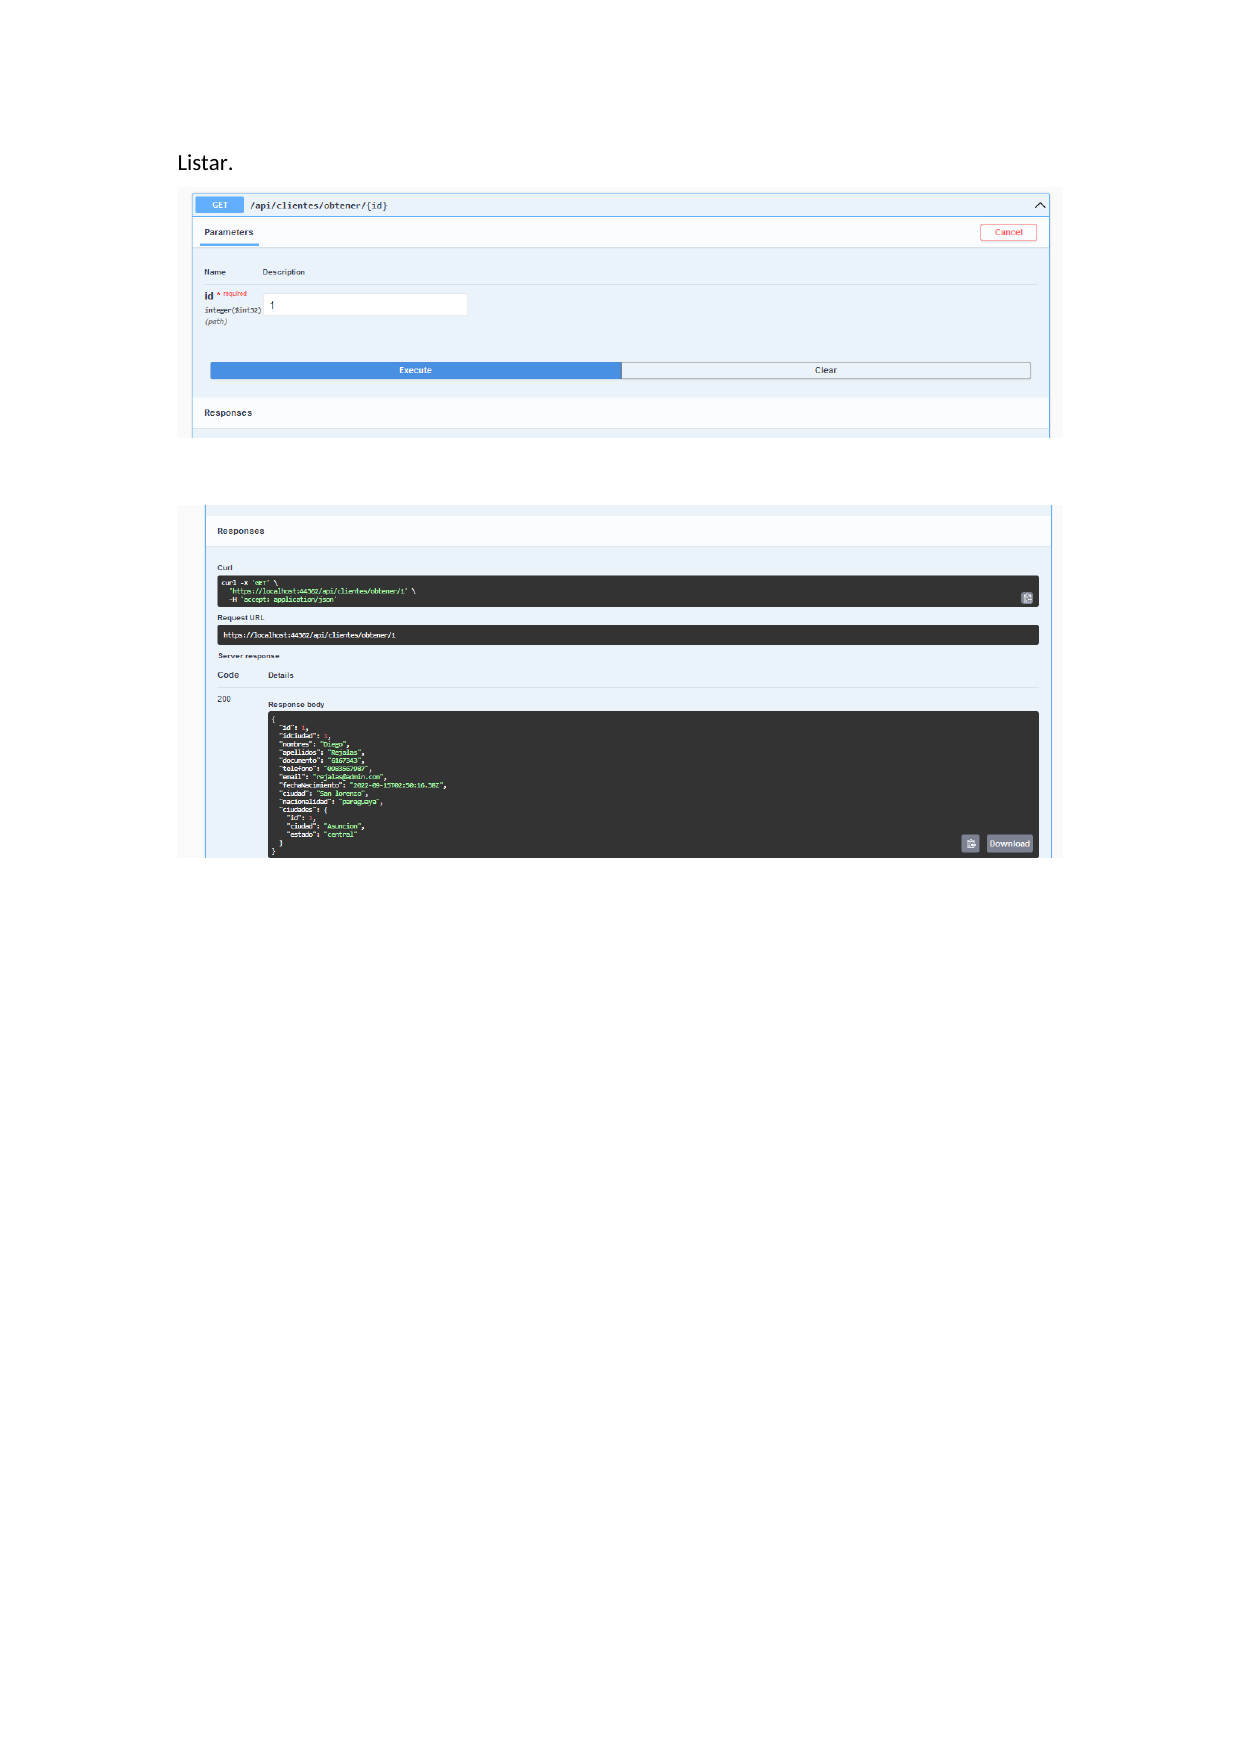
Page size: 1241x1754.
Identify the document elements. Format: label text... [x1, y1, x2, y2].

picture [177, 505, 1063, 858]
picture [177, 187, 1063, 438]
text Listar. [177, 148, 1063, 176]
